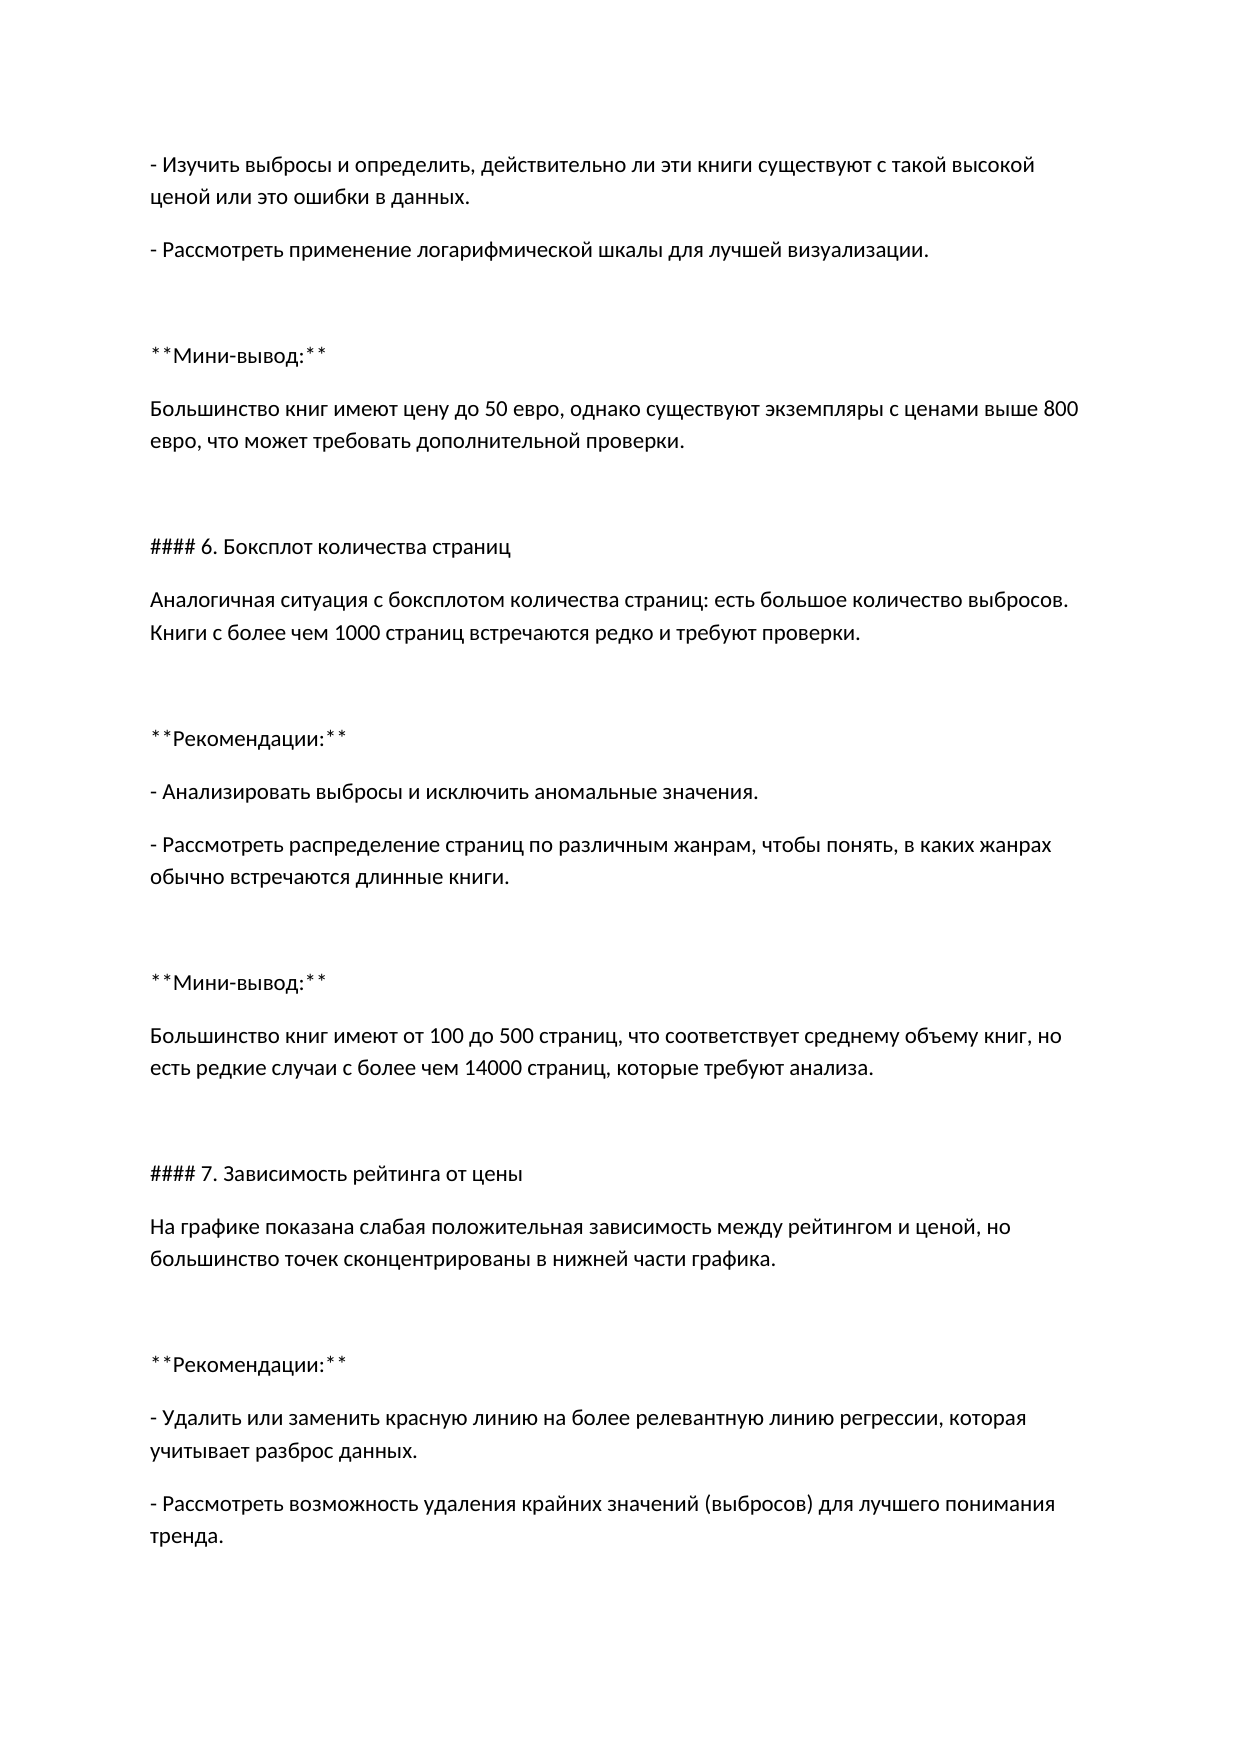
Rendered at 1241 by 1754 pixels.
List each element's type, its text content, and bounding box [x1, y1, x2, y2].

text **Мини-вывод:** [150, 968, 1090, 996]
text Большинство книг имеют от 100 до 500 страниц, что соответствует среднему объему книг, но есть редкие случаи с более чем 14000 страниц, которые требуют анализа. [150, 1021, 1090, 1081]
text - Рассмотреть применение логарифмической шкалы для лучшей визуализации. [150, 235, 1090, 263]
text - Рассмотреть возможность удаления крайних значений (выбросов) для лучшего понимания тренда. [150, 1489, 1090, 1549]
text **Рекомендации:** [150, 1351, 1090, 1378]
text - Изучить выбросы и определить, действительно ли эти книги существуют с такой высокой ценой или это ошибки в данных. [150, 150, 1090, 210]
text На графике показана слабая положительная зависимость между рейтингом и ценой, но большинство точек сконцентрированы в нижней части графика. [150, 1212, 1090, 1272]
text #### 6. Боксплот количества страниц [150, 532, 1090, 561]
text - Рассмотреть распределение страниц по различным жанрам, чтобы понять, в каких жанрах обычно встречаются длинные книги. [150, 830, 1090, 890]
text - Удалить или заменить красную линию на более релевантную линию регрессии, которая учитывает разброс данных. [150, 1403, 1090, 1464]
text - Анализировать выбросы и исключить аномальные значения. [150, 777, 1090, 805]
text **Рекомендации:** [150, 724, 1090, 752]
text #### 7. Зависимость рейтинга от цены [150, 1159, 1090, 1187]
text **Мини-вывод:** [150, 341, 1090, 369]
text Аналогичная ситуация с боксплотом количества страниц: есть большое количество выбросов. Книги с более чем 1000 страниц встречаются редко и требуют проверки. [150, 586, 1090, 646]
text Большинство книг имеют цену до 50 евро, однако существуют экземпляры с ценами выше 800 евро, что может требовать дополнительной проверки. [150, 394, 1090, 454]
